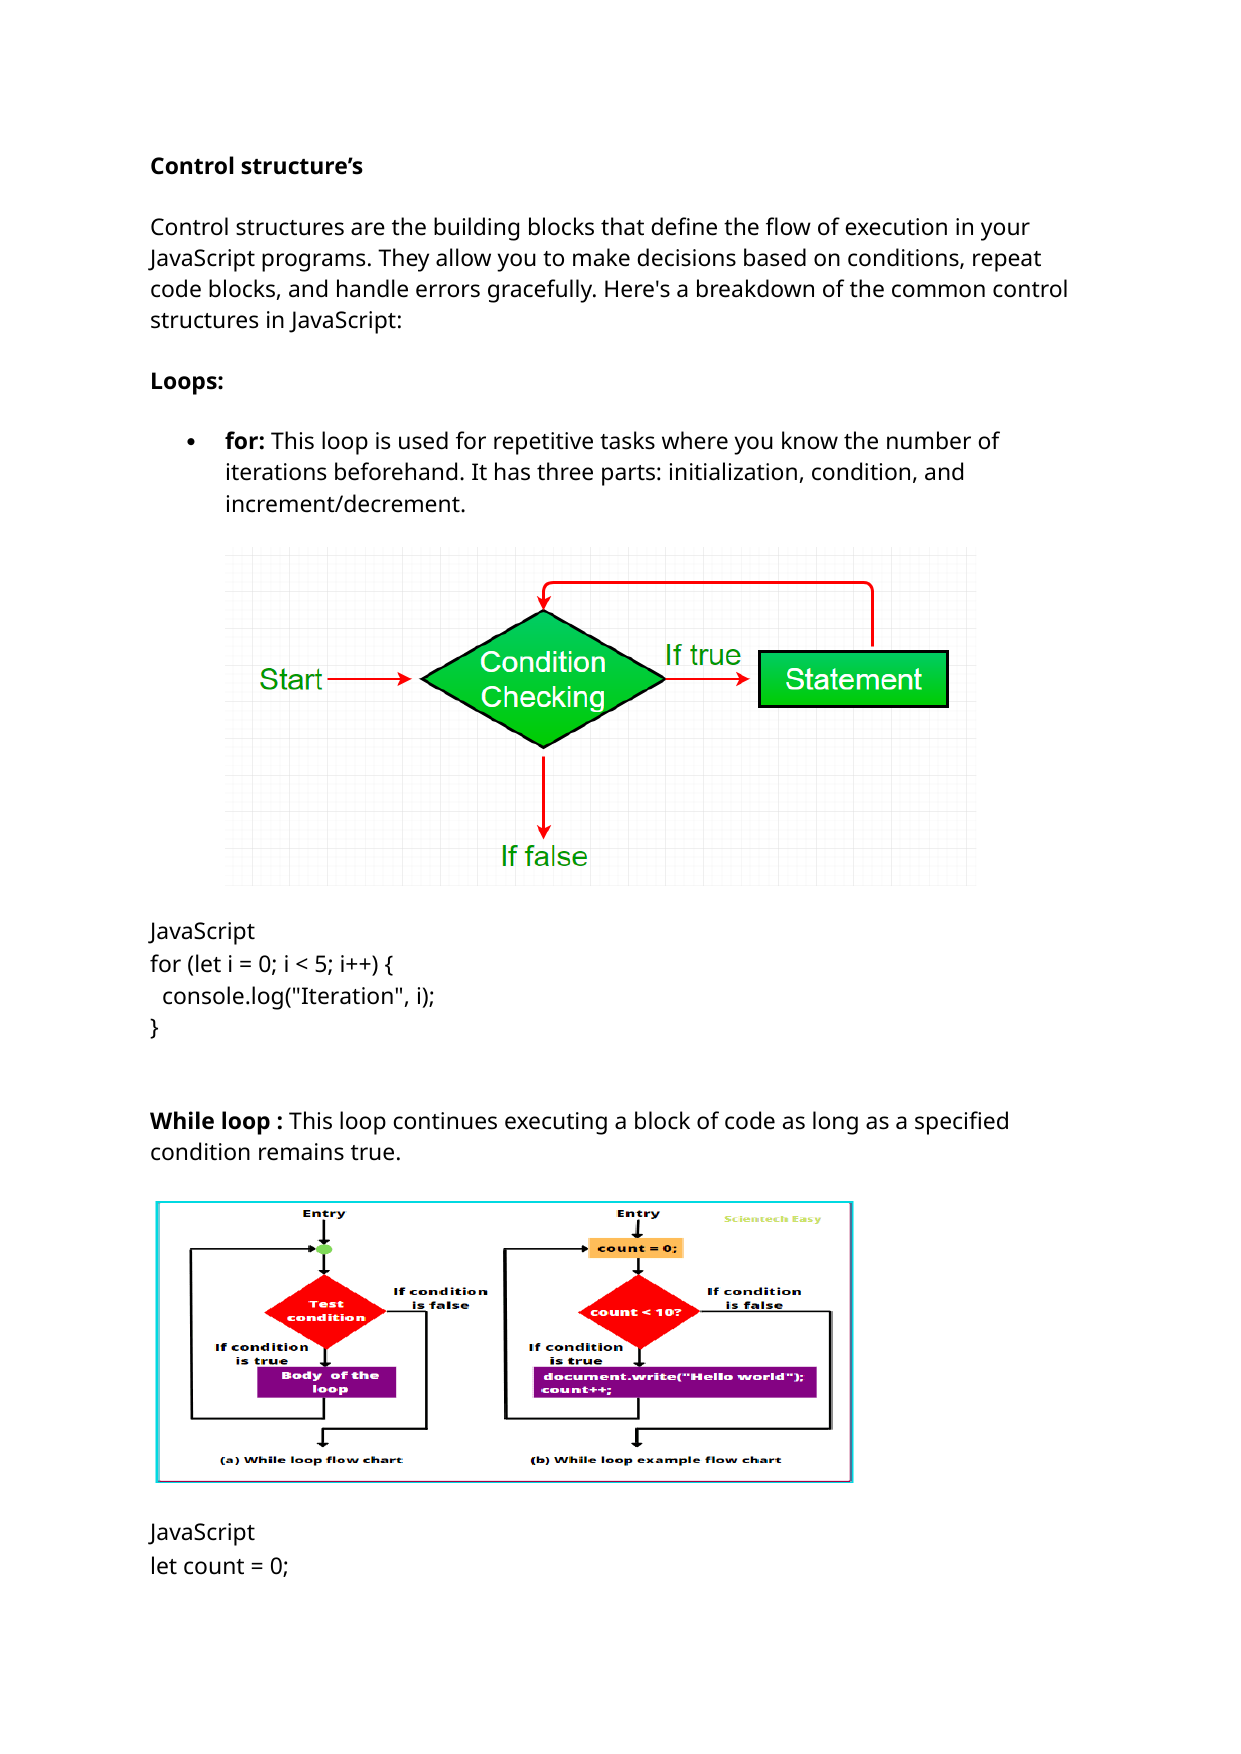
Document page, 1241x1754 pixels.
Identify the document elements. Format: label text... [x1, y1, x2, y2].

text console.log("Iteration", i); [150, 979, 1090, 1011]
list for: This loop is used for repetitive tasks where you know the number of iterations beforehand. It has three parts: initialization, condition, and increment/decrement. [187, 425, 1090, 519]
text While loop : This loop continues executing a block of code as long as a specified condition remains true. [150, 1105, 1090, 1167]
picture [225, 547, 977, 886]
text for (let i = 0; i < 5; i++) { [150, 948, 1090, 979]
text JavaScript [150, 1516, 1090, 1547]
text } [150, 1011, 1090, 1042]
text let count = 0; [150, 1549, 1090, 1581]
text Control structures are the building blocks that define the flow of execution in your JavaScript programs. They allow you to make decisions based on conditions, repeat code blocks, and handle errors gracefully. Here's a breakdown of the common control structures in JavaScript: [150, 210, 1090, 335]
text Control structure’s [150, 150, 1090, 181]
text Loops: [150, 364, 1090, 396]
picture [150, 1196, 861, 1487]
text JavaScript [150, 914, 1090, 946]
